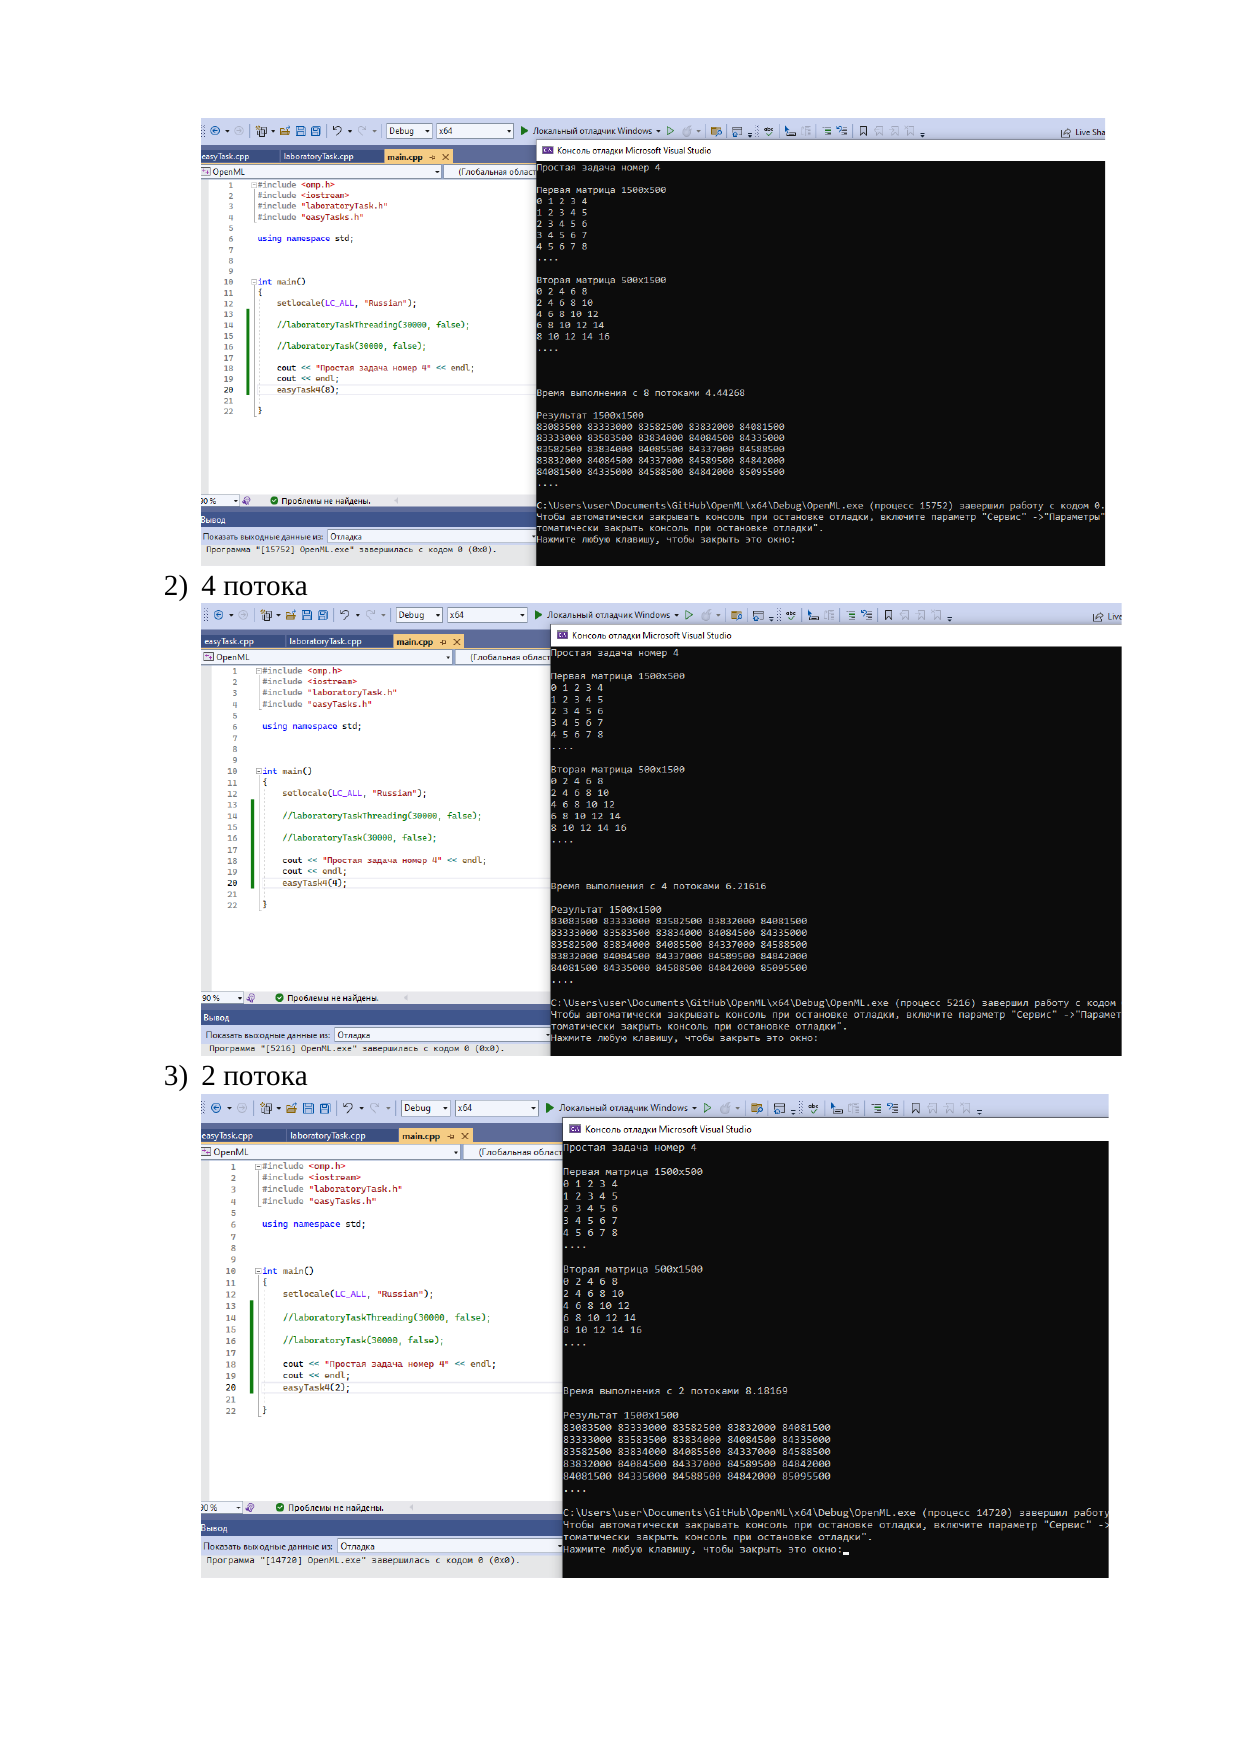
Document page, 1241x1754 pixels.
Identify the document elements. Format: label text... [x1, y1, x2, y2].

list 4 потока [164, 568, 1152, 601]
picture [201, 603, 1122, 1056]
picture [201, 118, 1106, 566]
picture [201, 1094, 1109, 1578]
list 2 потока [164, 1058, 1152, 1092]
